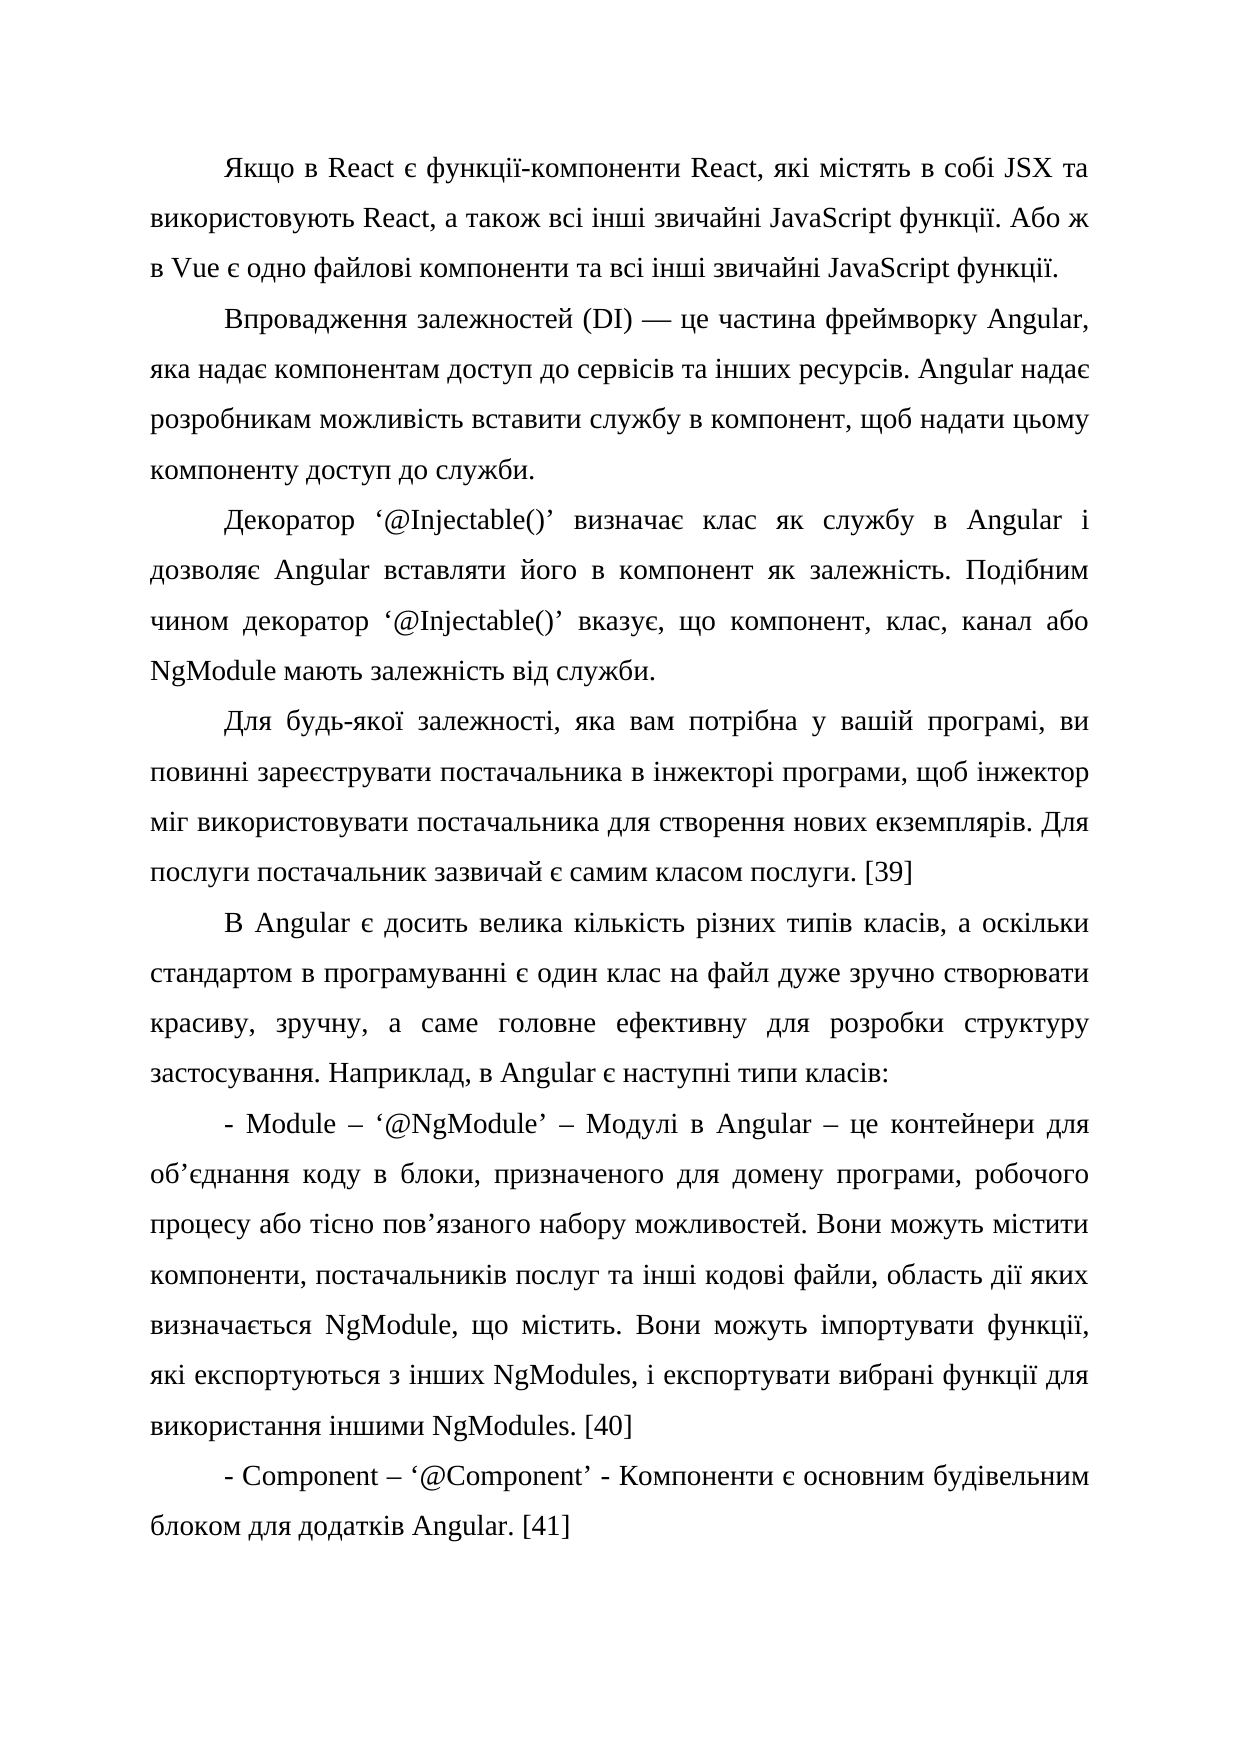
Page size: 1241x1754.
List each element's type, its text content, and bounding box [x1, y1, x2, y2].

text - Component – ‘@Component’ - Компоненти є основним будівельним блоком для додатків Angular. [41] [150, 1458, 1090, 1542]
text Впровадження залежностей (DI) — це частина фреймворку Angular, яка надає компонентам доступ до сервісів та інших ресурсів. Angular надає розробникам можливість вставити службу в компонент, щоб надати цьому компоненту доступ до служби. [150, 301, 1090, 485]
text В Angular є досить велика кількість різних типів класів, а оскільки стандартом в програмуванні є один клас на файл дуже зручно створювати красиву, зручну, а саме головне ефективну для розробки структуру застосування. Наприклад, в Angular є наступні типи класів: [150, 905, 1090, 1089]
text Для будь-якої залежності, яка вам потрібна у вашій програмі, ви повинні зареєструвати постачальника в інжекторі програми, щоб інжектор міг використовувати постачальника для створення нових екземплярів. Для послуги постачальник зазвичай є самим класом послуги. [39] [150, 703, 1090, 888]
text Якщо в React є функції-компоненти React, які містять в собі JSX та використовують React, а також всі інші звичайні JavaScript функції. Або ж в Vue є одно файлові компоненти та всі інші звичайні JavaScript функції. [150, 150, 1090, 284]
text Декоратор ‘@Injectable()’ визначає клас як службу в Angular і дозволяє Angular вставляти його в компонент як залежність. Подібним чином декоратор ‘@Injectable()’ вказує, що компонент, клас, канал або NgModule мають залежність від служби. [150, 502, 1090, 687]
text - Module – ‘@NgModule’ – Модулі в Angular – це контейнери для об’єднання коду в блоки, призначеного для домену програми, робочого процесу або тісно пов’язаного набору можливостей. Вони можуть містити компоненти, постачальників послуг та інші кодові файли, область дії яких визначається NgModule, що містить. Вони можуть імпортувати функції, які експортуються з інших NgModules, і експортувати вибрані функції для використання іншими NgModules. [40] [150, 1106, 1090, 1441]
